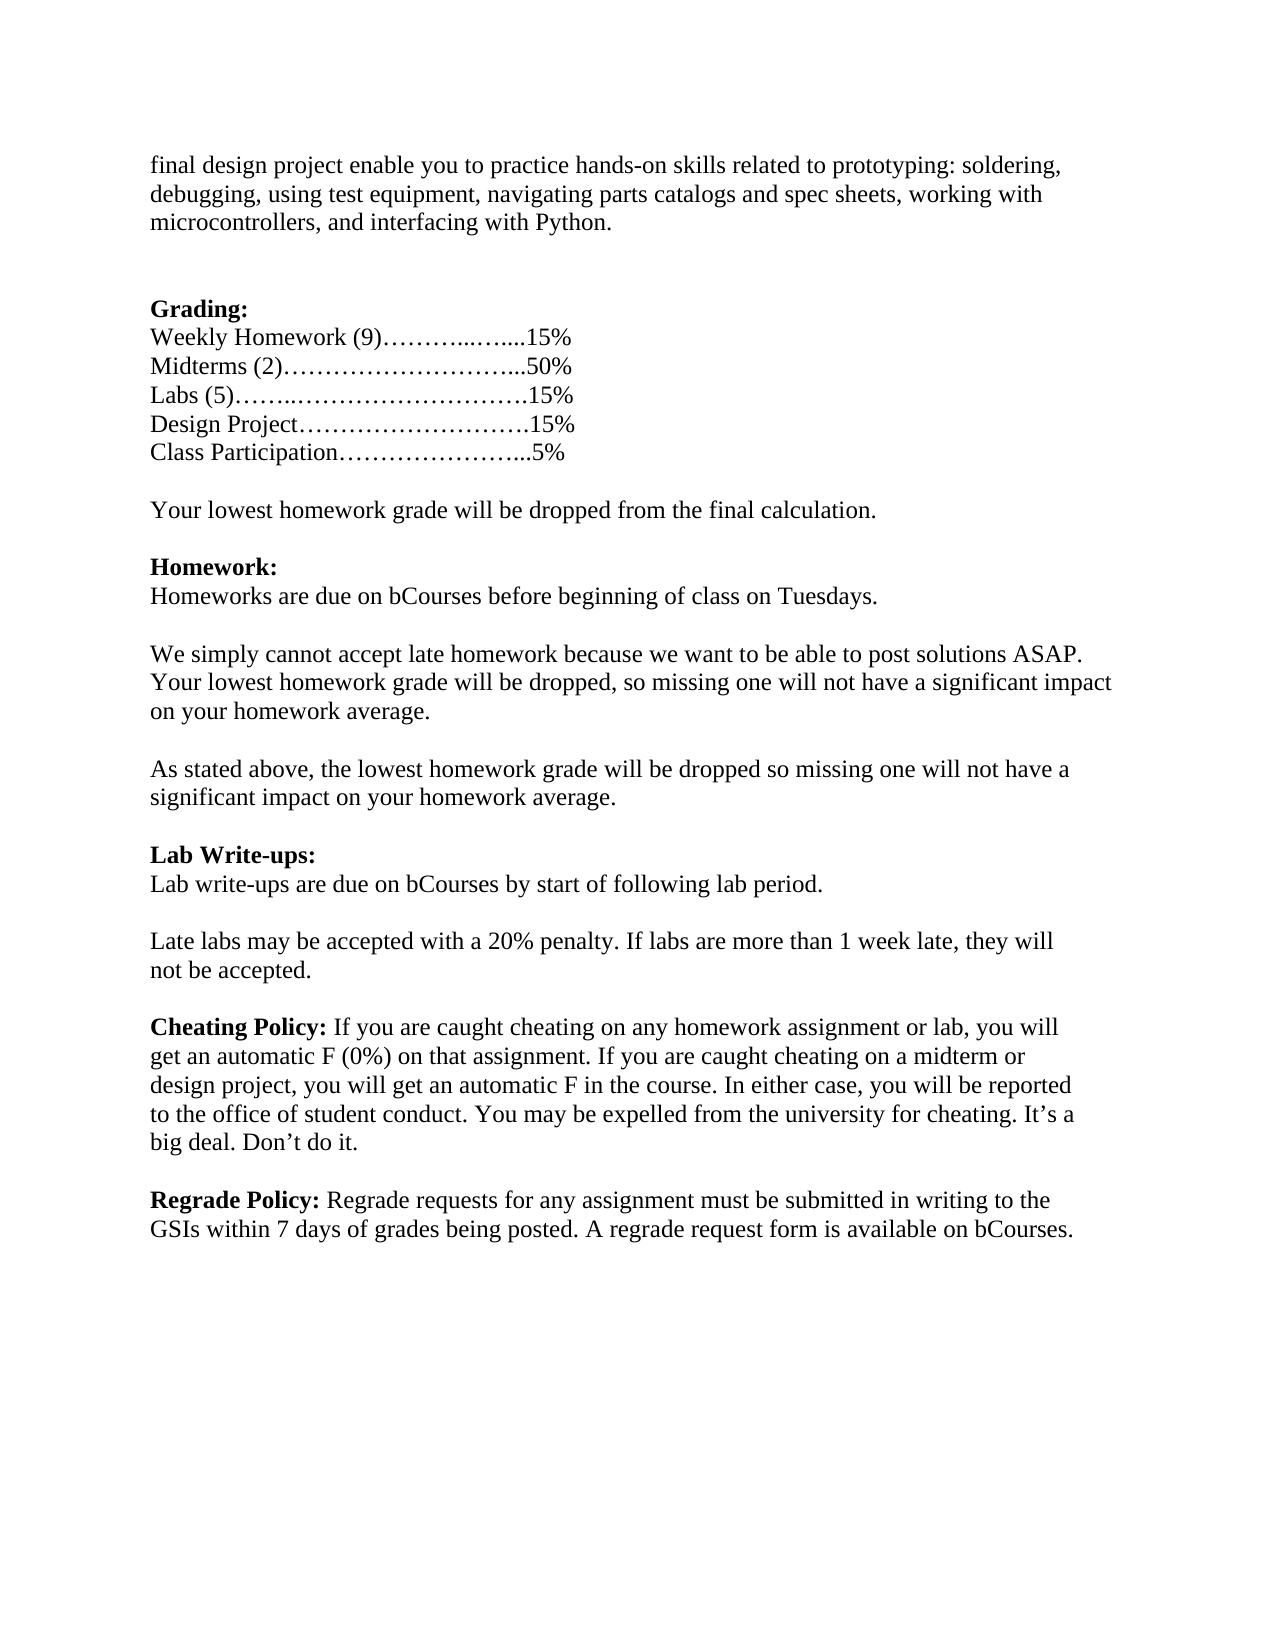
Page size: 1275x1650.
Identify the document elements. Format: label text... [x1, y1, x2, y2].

text Late labs may be accepted with a 20% penalty. If labs are more than 1 week late, they will not be accepted. [150, 926, 1080, 984]
text Class Participation…………………...5% [150, 437, 1080, 466]
text Grading: [150, 294, 1080, 322]
text Design Project……………………….15% [150, 409, 1080, 437]
text As stated above, the lowest homework grade will be dropped so missing one will not have a significant impact on your homework average. [150, 754, 1125, 811]
text Homeworks are due on bCourses before beginning of class on Tuesdays. [150, 581, 1125, 610]
text Lab Write-ups: [150, 840, 1125, 869]
text Midterms (2)………………………...50% [150, 351, 1080, 380]
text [150, 150, 1080, 236]
text Lab write-ups are due on bCourses by start of following lab period. [150, 869, 1080, 897]
text Cheating Policy: If you are caught cheating on any homework assignment or lab, you will get an automatic F (0%) on that assignment. If you are caught cheating on a midterm or design project, you will get an automatic F in the course. In either case, you will be reported to the office of student conduct. You may be expelled from the university for cheating. It’s a big deal. Don’t do it. [150, 1012, 1080, 1156]
text Weekly Homework (9)………...…....15% [150, 322, 1080, 351]
text We simply cannot accept late homework because we want to be able to post solutions ASAP. Your lowest homework grade will be dropped, so missing one will not have a significant impact on your homework average. [150, 639, 1125, 725]
text Homework: [150, 552, 1125, 581]
text Your lowest homework grade will be dropped from the final calculation. [150, 495, 1080, 524]
text Regrade Policy: Regrade requests for any assignment must be submitted in writing to the GSIs within 7 days of grades being posted. A regrade request form is available on bCourses. [150, 1185, 1080, 1242]
text Labs (5)……..……………………….15% [150, 380, 1080, 409]
